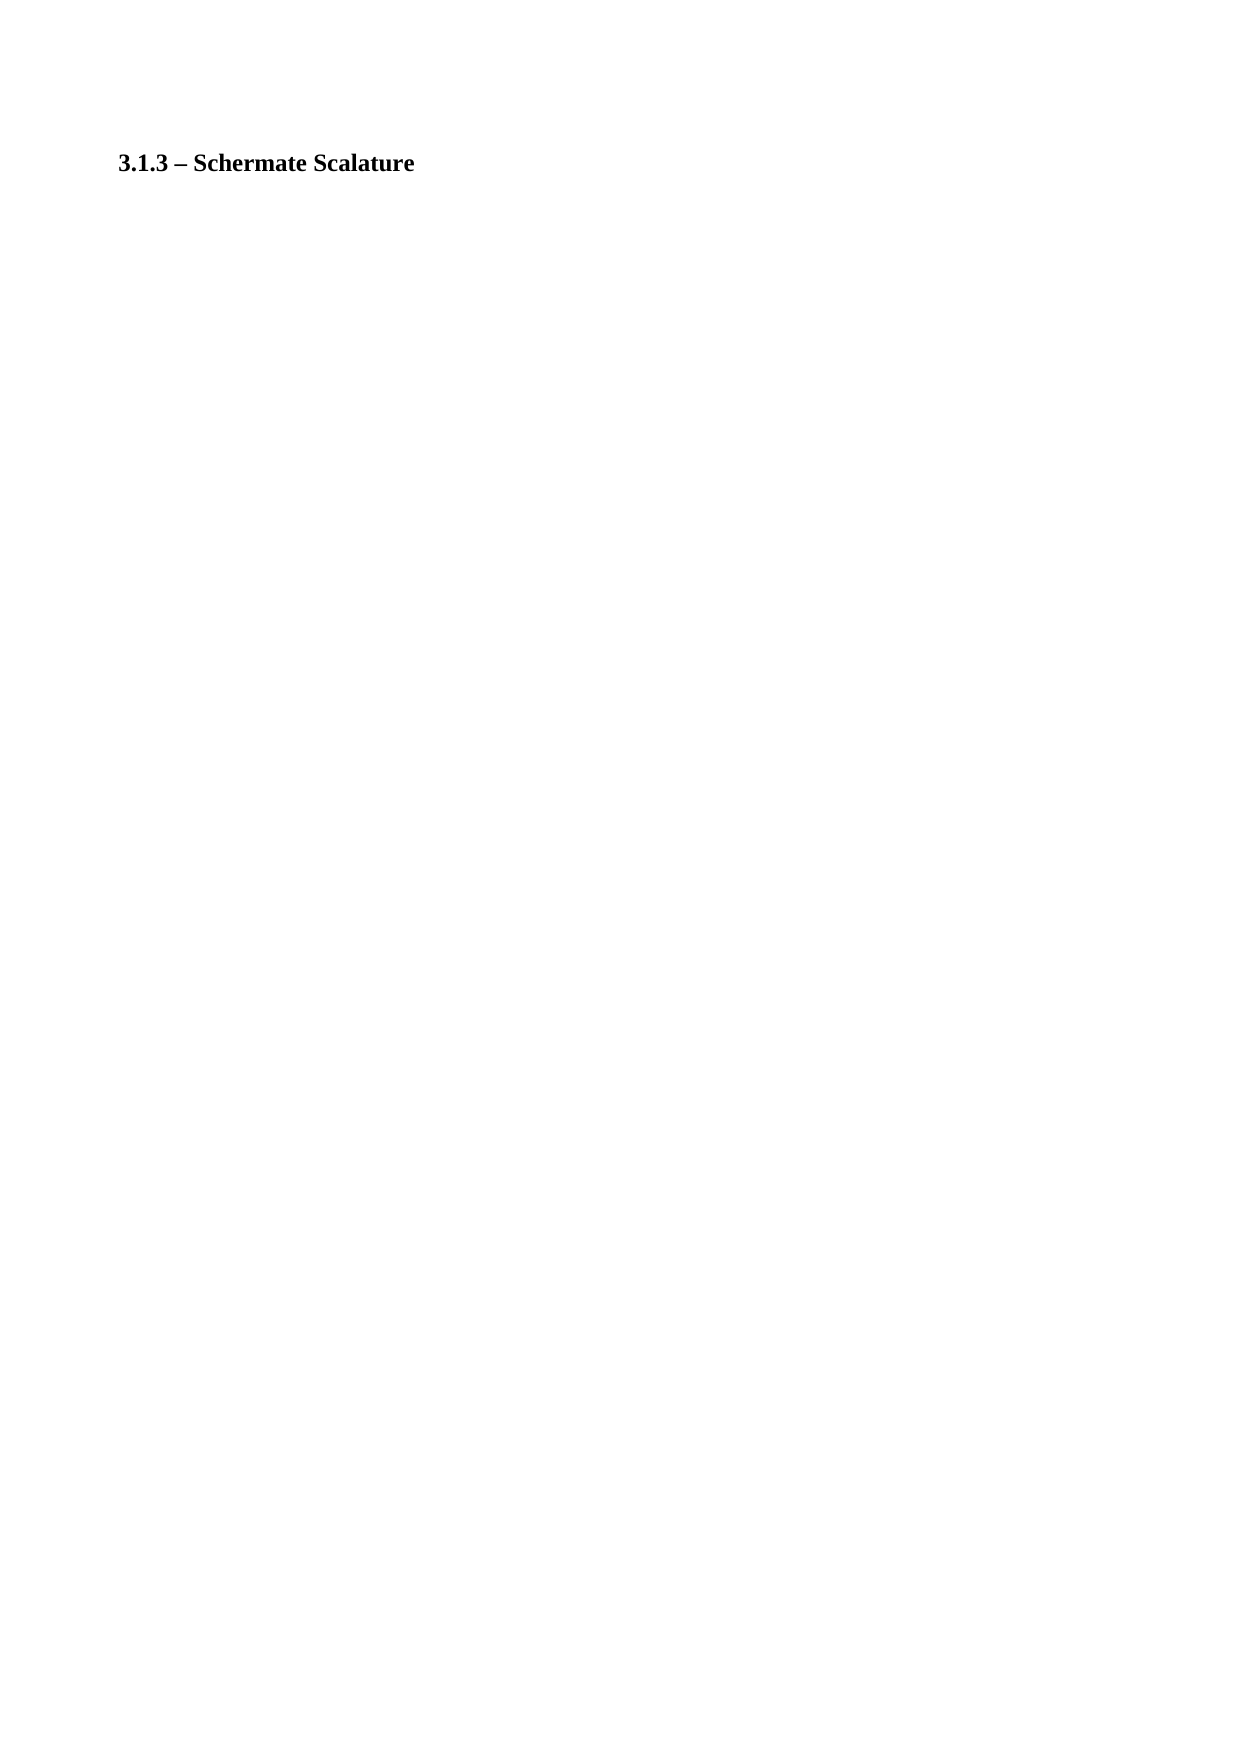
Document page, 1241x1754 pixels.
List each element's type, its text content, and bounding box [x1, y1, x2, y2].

text 3.1.3 – Schermate Scalature [118, 148, 1122, 176]
